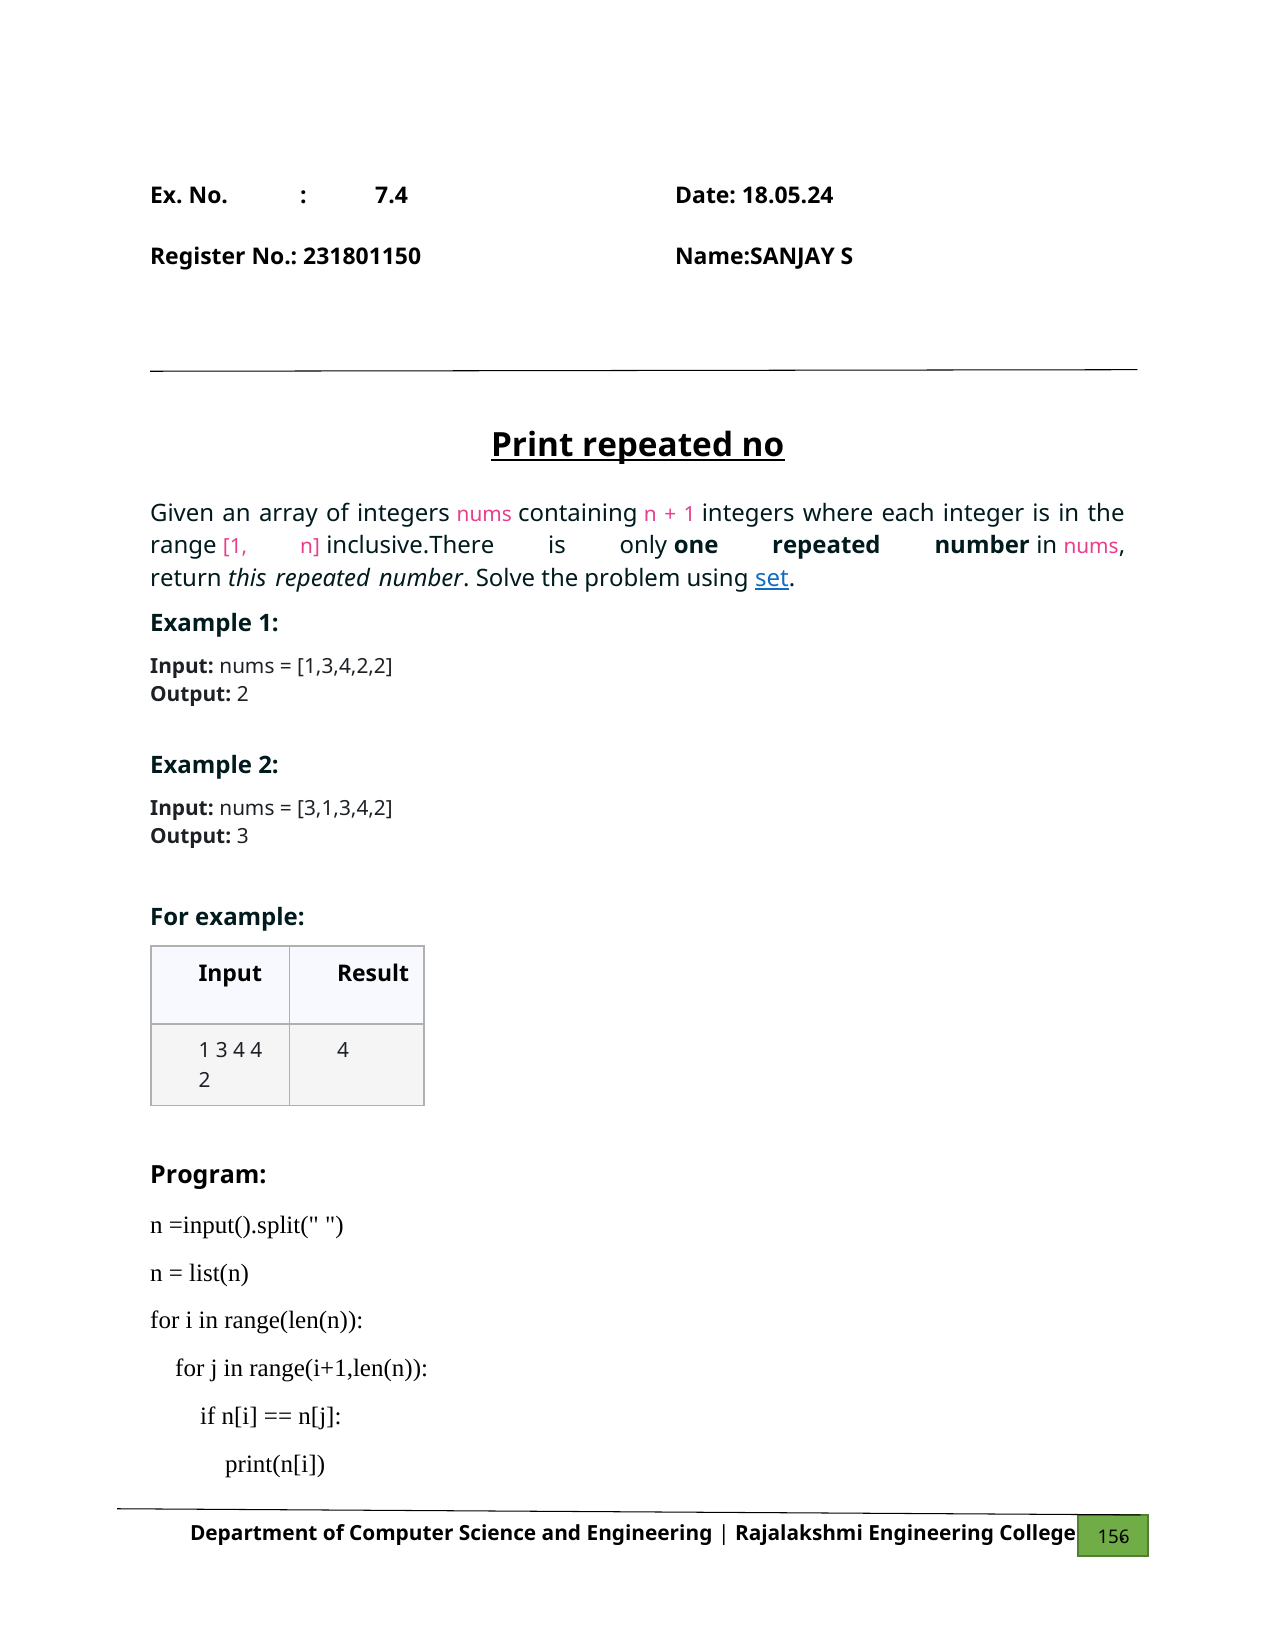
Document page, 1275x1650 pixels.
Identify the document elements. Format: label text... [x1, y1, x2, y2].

text if n[i] == n[j]: [150, 1401, 1125, 1430]
text Register No.: 231801150 Name:SANJAY S [150, 239, 1125, 271]
text Program: [150, 1157, 1125, 1191]
text for i in range(len(n)): [150, 1306, 1125, 1334]
text Input: nums = [3,1,3,4,2] [150, 793, 1125, 821]
text n =input().split(" ") [150, 1210, 1125, 1239]
text Given an array of integers nums containing n + 1 integers where each integer is in the range [1, n] inclusive.There is only one repeated number in nums, return this repeated number. Solve the problem using set. [150, 495, 1125, 593]
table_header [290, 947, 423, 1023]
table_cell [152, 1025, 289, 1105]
text print(n[i]) [150, 1449, 1125, 1477]
text Example 2: [150, 748, 1125, 780]
text For example: [150, 900, 1125, 933]
text for j in range(i+1,len(n)): [150, 1353, 1125, 1382]
text Output: 3 [150, 821, 1125, 850]
text Output: 2 [150, 679, 1125, 708]
text n = list(n) [150, 1258, 1125, 1287]
text Example 1: [150, 606, 1125, 638]
text Print repeated no [150, 421, 1125, 466]
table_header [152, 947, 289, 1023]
text Ex. No. : 7.4 Date: 18.05.24 [150, 179, 1125, 210]
text Input: nums = [1,3,4,2,2] [150, 651, 1125, 679]
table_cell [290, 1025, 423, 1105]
